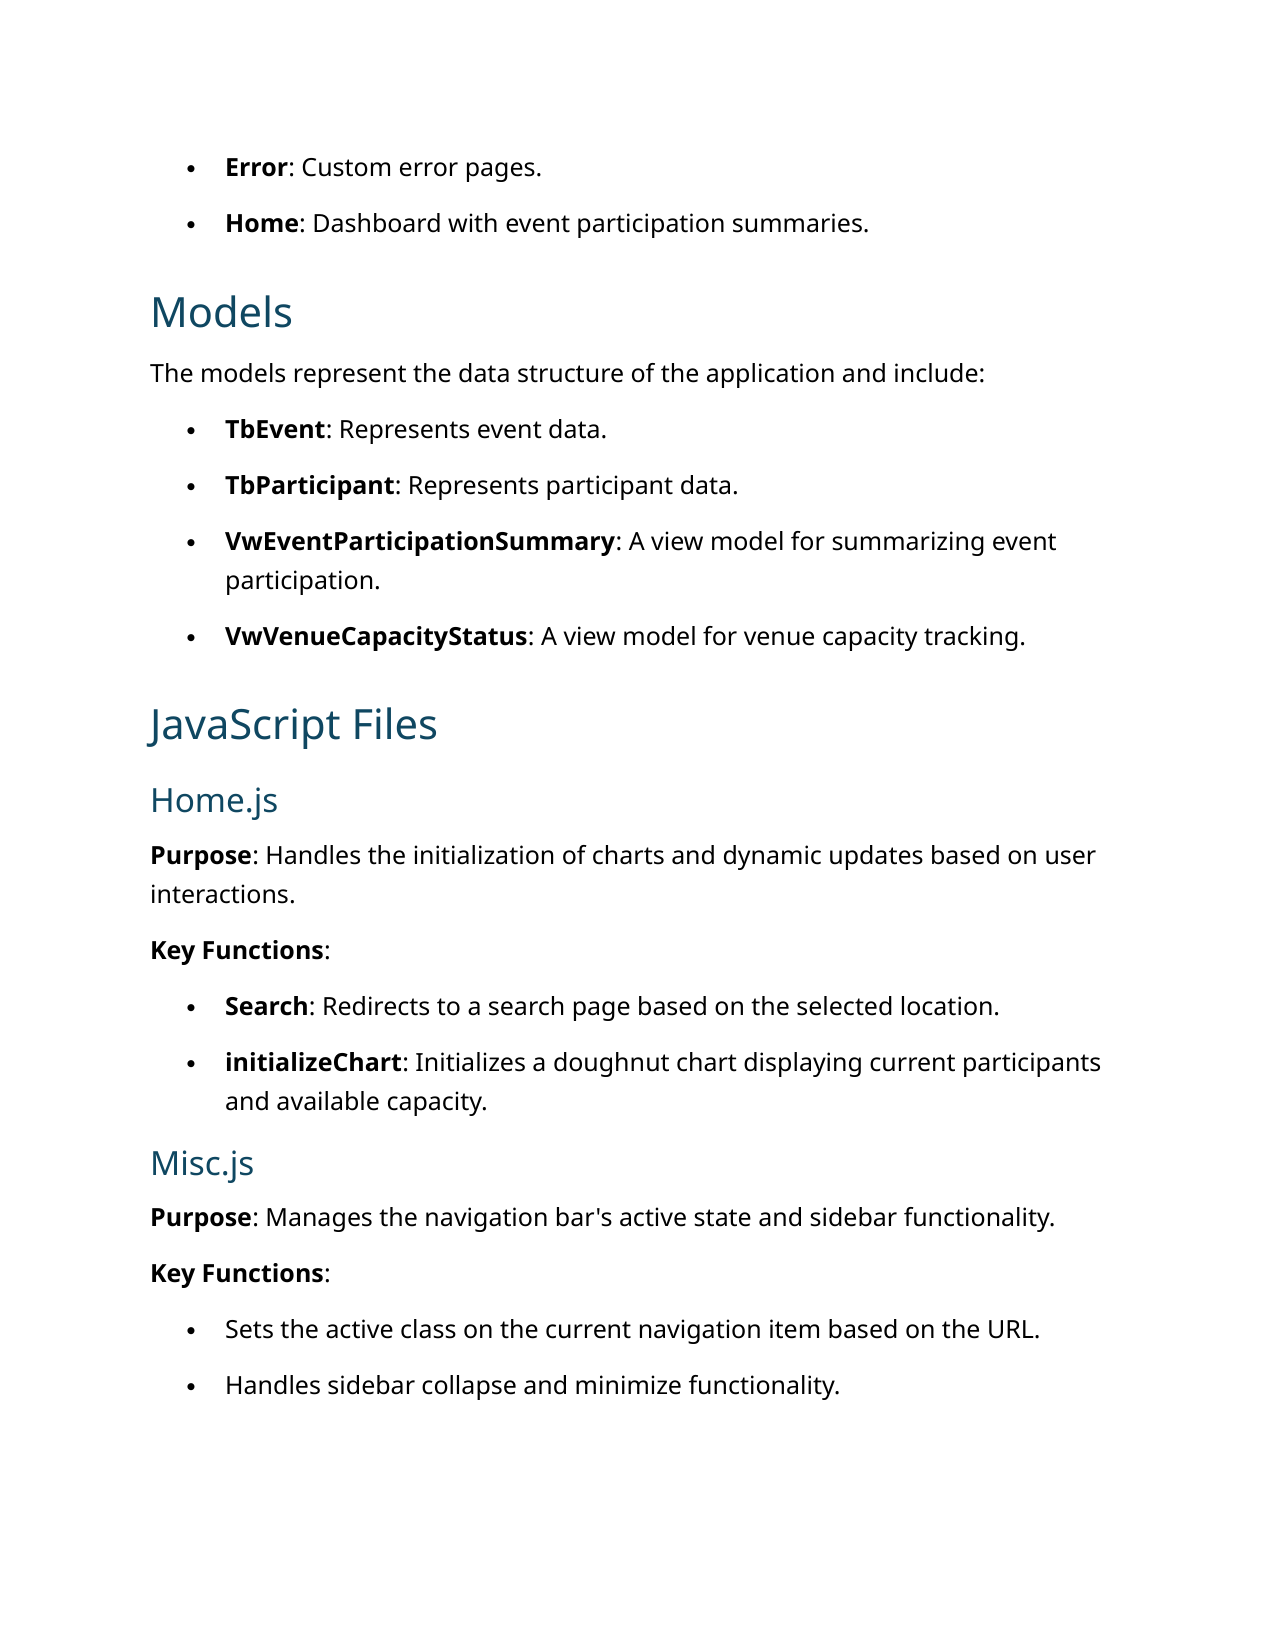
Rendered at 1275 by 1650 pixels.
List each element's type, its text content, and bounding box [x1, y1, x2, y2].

list VwVenueCapacityStatus: A view model for venue capacity tracking. [187, 618, 1125, 653]
list Error: Custom error pages. [187, 150, 1125, 184]
text Purpose: Manages the navigation bar's active state and sidebar functionality. [150, 1200, 1125, 1234]
list Home: Dashboard with event participation summaries. [187, 206, 1125, 240]
list TbParticipant: Represents participant data. [187, 468, 1125, 502]
text Purpose: Handles the initialization of charts and dynamic updates based on user interactions. [150, 838, 1125, 911]
list TbEvent: Represents event data. [187, 412, 1125, 446]
list Sets the active class on the current navigation item based on the URL. [187, 1311, 1125, 1346]
list VwEventParticipationSummary: A view model for summarizing event participation. [187, 523, 1125, 597]
subtitle Models [150, 282, 1125, 339]
list Handles sidebar collapse and minimize functionality. [187, 1367, 1125, 1401]
text The models represent the data structure of the application and include: [150, 356, 1125, 390]
list Search: Redirects to a search page based on the selected location. [187, 988, 1125, 1022]
subtitle JavaScript Files [150, 695, 1125, 752]
subtitle Misc.js [150, 1139, 1125, 1185]
text Key Functions: [150, 933, 1125, 967]
list initializeChart: Initializes a doughnut chart displaying current participants and available capacity. [187, 1044, 1125, 1117]
text Key Functions: [150, 1256, 1125, 1290]
subtitle Home.js [150, 777, 1125, 822]
